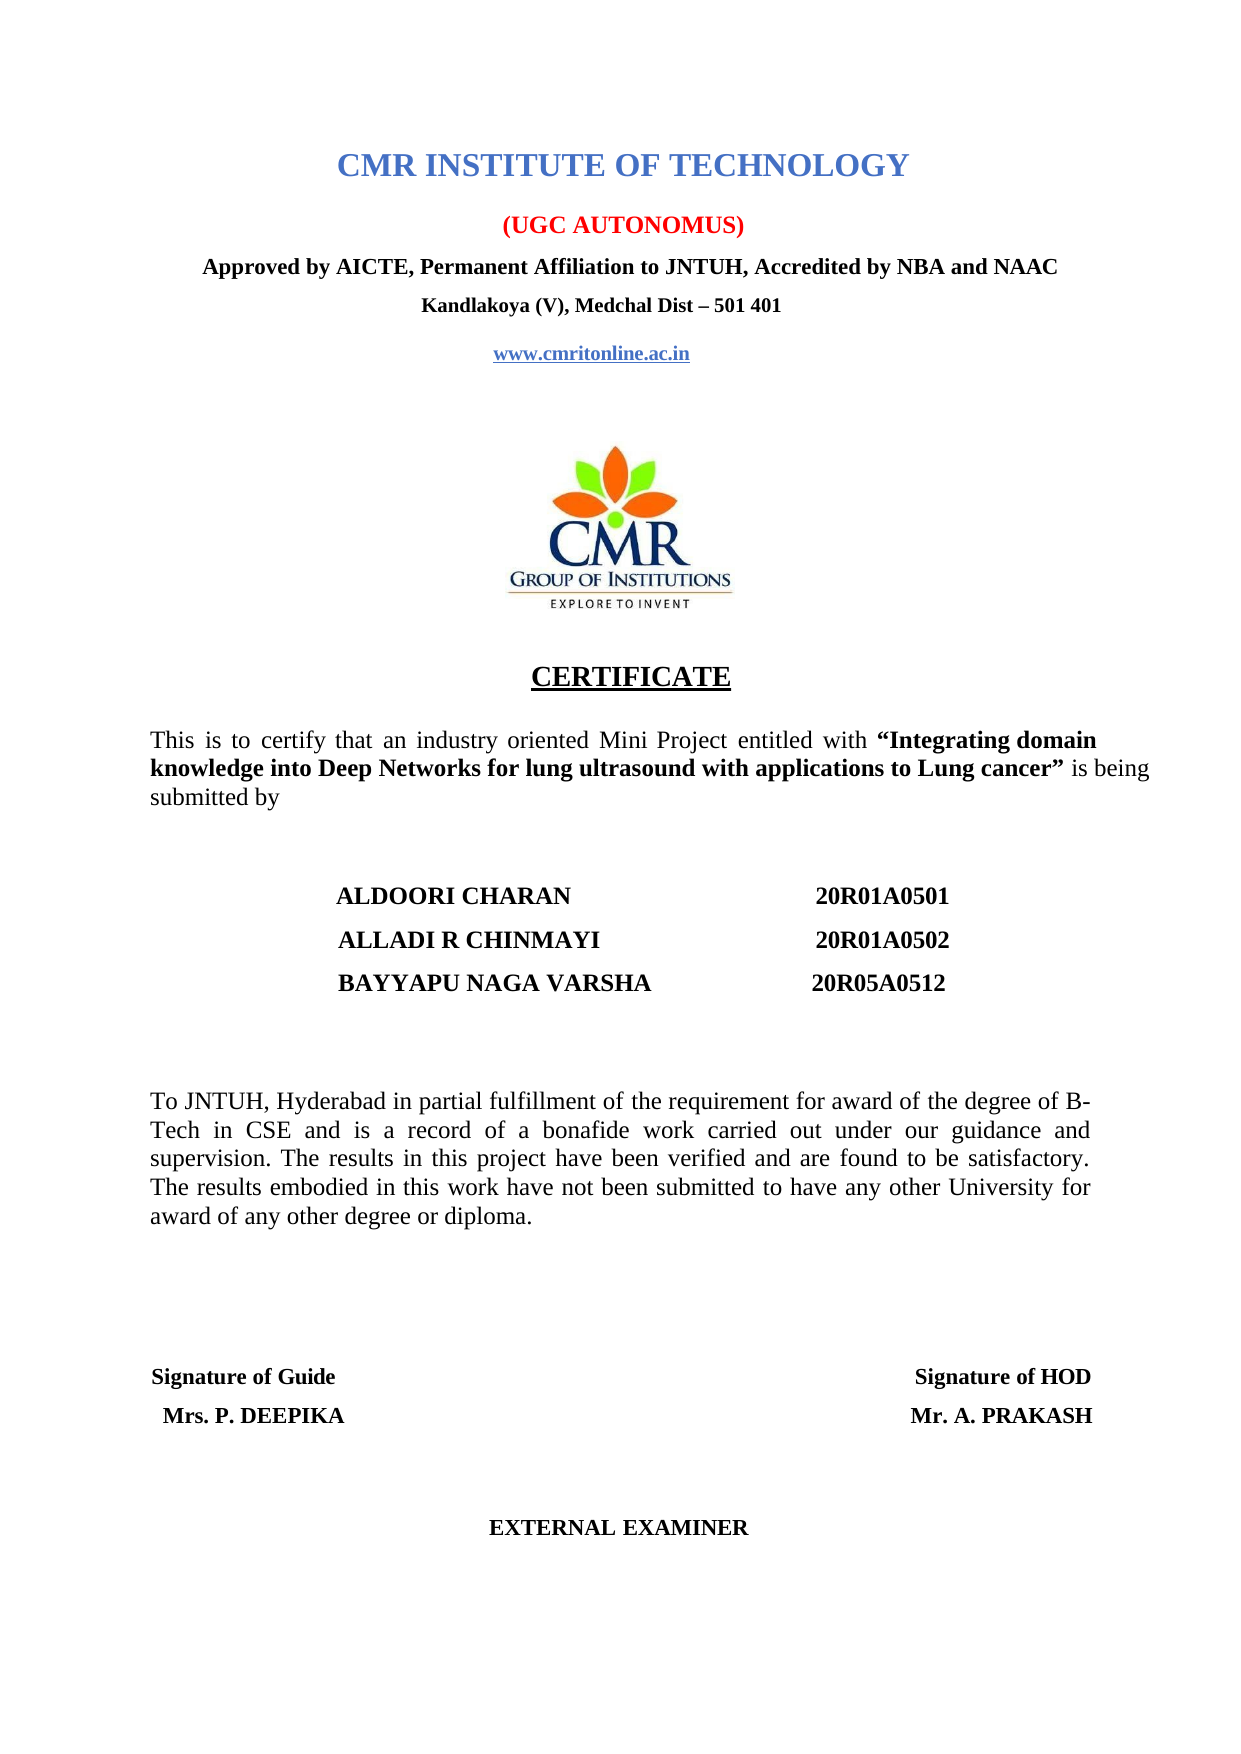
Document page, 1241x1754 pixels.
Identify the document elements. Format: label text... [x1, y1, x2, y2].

text EXTERNAL EXAMINER [123, 1514, 1036, 1540]
table_cell Mrs. P. DEEPIKA [146, 1399, 648, 1435]
table_cell 20R05A0512 [715, 963, 955, 998]
text This is to certify that an industry oriented Mini Project entitled with “Integrating domain knowledge into Deep Networks for lung ultrasound with applications to Lung cancer” is being submitted by [150, 726, 1182, 810]
table_cell BAYYAPU NAGA VARSHA [331, 963, 715, 998]
text CMR INSTITUTE OF TECHNOLOGY [123, 146, 1123, 184]
table_cell Mr. A. PRAKASH [648, 1399, 1097, 1435]
table_header 20R01A0501 [715, 882, 955, 918]
table_header Signature of Guide [146, 1364, 648, 1399]
text CERTIFICATE [123, 659, 1139, 693]
picture [505, 441, 735, 609]
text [421, 293, 820, 365]
text To JNTUH, Hyderabad in partial fulfillment of the requirement for award of the degree of B- Tech in CSE and is a record of a bonafide work carried out under our guidance and supervision. The results in this project have been verified and are found to be satisfactory. The results embodied in this work have not been submitted to have any other University for award of any other degree or diploma. [150, 1086, 1091, 1230]
table_header ALDOORI CHARAN [331, 882, 715, 918]
table_header Signature of HOD [648, 1364, 1097, 1399]
table_cell 20R01A0502 [715, 918, 955, 962]
text Approved by AICTE, Permanent Affiliation to JNTUH, Accredited by NBA and NAAC [202, 253, 1182, 279]
text (UGC AUTONOMUS) [123, 210, 1124, 238]
table_cell ALLADI R CHINMAYI [331, 918, 715, 962]
